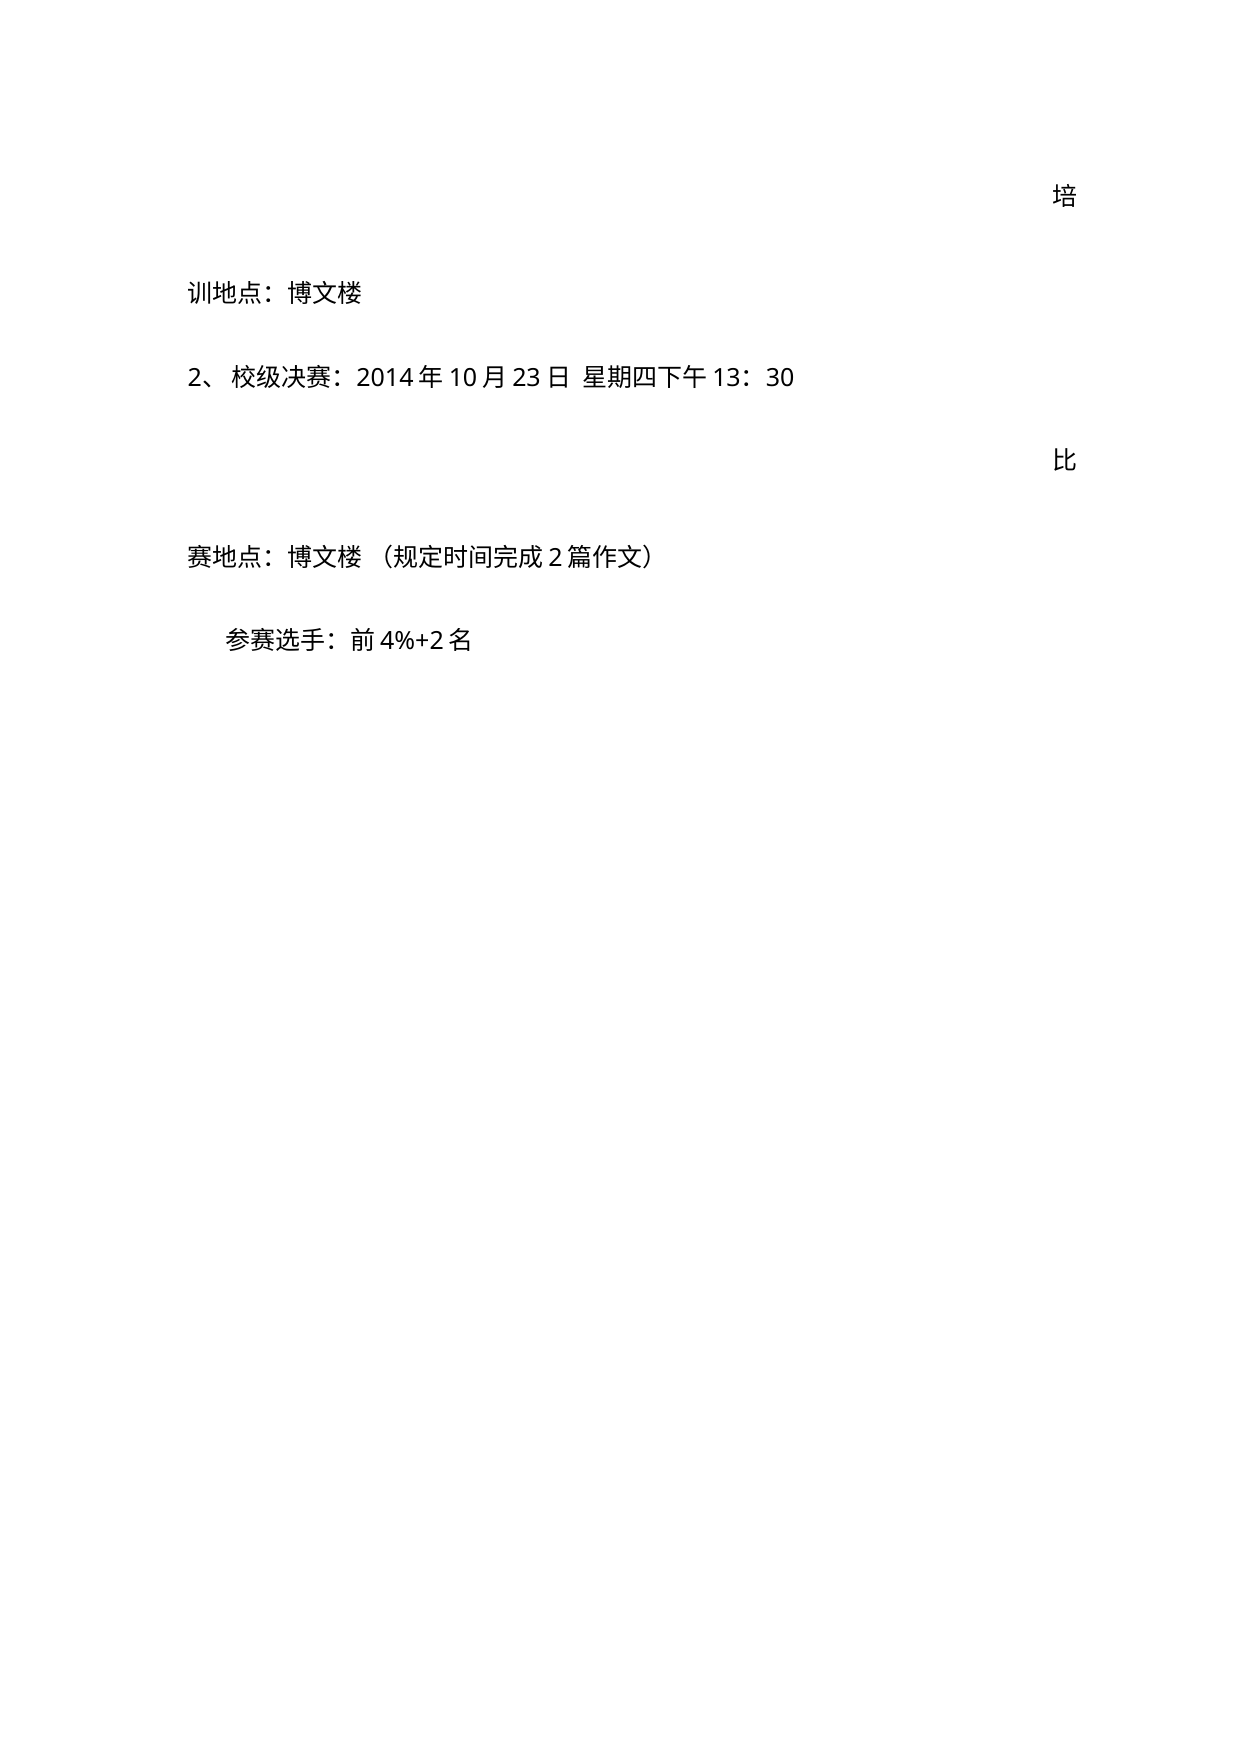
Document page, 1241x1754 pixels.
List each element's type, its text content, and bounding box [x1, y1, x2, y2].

text 比赛地点：博文楼 （规定时间完成2篇作文） [187, 426, 1053, 588]
list 校级决赛：2014年10月23日 星期四下午13：30 [187, 343, 1053, 408]
list 参赛选手：前4%+2名 [225, 606, 1053, 671]
text 培训地点：博文楼 [187, 162, 1053, 324]
